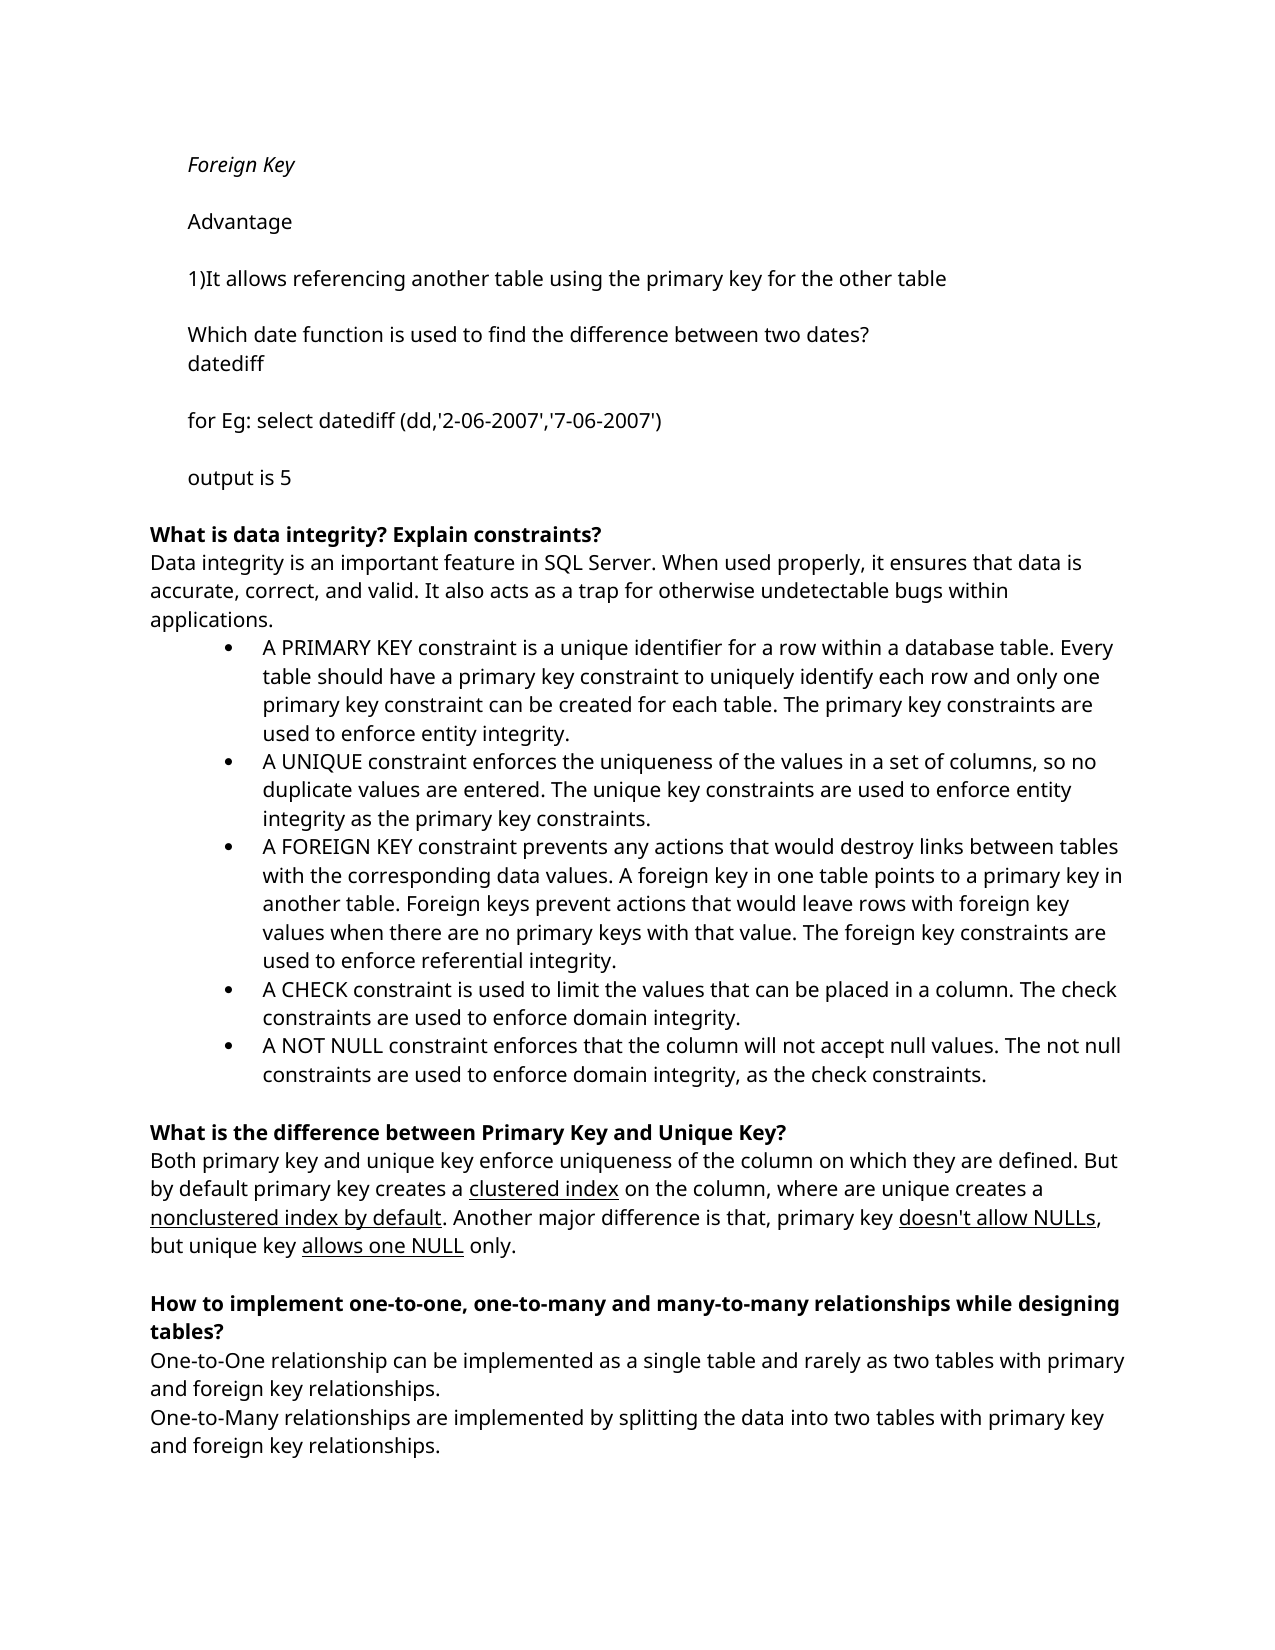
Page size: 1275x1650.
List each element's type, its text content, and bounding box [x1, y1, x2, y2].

text for Eg: select datediff (dd,'2-06-2007','7-06-2007') [150, 406, 1125, 434]
text Advantage [150, 207, 1125, 235]
text What is data integrity? Explain constraints? [150, 520, 1125, 548]
list A FOREIGN KEY constraint prevents any actions that would destroy links between tables with the corresponding data values. A foreign key in one table points to a primary key in another table. Foreign keys prevent actions that would leave rows with foreign key values when there are no primary keys with that value. The foreign key constraints are used to enforce referential integrity. [225, 832, 1125, 975]
text How to implement one-to-one, one-to-many and many-to-many relationships while designing tables? [150, 1289, 1125, 1346]
text Data integrity is an important feature in SQL Server. When used properly, it ensures that data is accurate, correct, and valid. It also acts as a trap for otherwise undetectable bugs within applications. [150, 548, 1125, 633]
list A CHECK constraint is used to limit the values that can be placed in a column. The check constraints are used to enforce domain integrity. [225, 975, 1125, 1032]
text What is the difference between Primary Key and Unique Key? Both primary key and unique key enforce uniqueness of the column on which they are defined. But by default primary key creates a clustered index on the column, where are unique creates a nonclustered index by default. Another major difference is that, primary key doesn't allow NULLs, but unique key allows one NULL only. [150, 1118, 1125, 1260]
text Which date function is used to find the difference between two dates? [150, 321, 1125, 349]
text One-to-One relationship can be implemented as a single table and rarely as two tables with primary and foreign key relationships. [150, 1346, 1125, 1403]
text datediff [150, 349, 1125, 377]
list A PRIMARY KEY constraint is a unique identifier for a row within a database table. Every table should have a primary key constraint to uniquely identify each row and only one primary key constraint can be created for each table. The primary key constraints are used to enforce entity integrity. [225, 633, 1125, 747]
list A UNIQUE constraint enforces the uniqueness of the values in a set of columns, so no duplicate values are entered. The unique key constraints are used to enforce entity integrity as the primary key constraints. [225, 747, 1125, 832]
text Foreign Key [150, 150, 1125, 178]
text 1)It allows referencing another table using the primary key for the other table [150, 264, 1125, 292]
text output is 5 [150, 463, 1125, 491]
list A NOT NULL constraint enforces that the column will not accept null values. The not null constraints are used to enforce domain integrity, as the check constraints. [225, 1032, 1125, 1088]
text One-to-Many relationships are implemented by splitting the data into two tables with primary key and foreign key relationships. [150, 1403, 1125, 1459]
